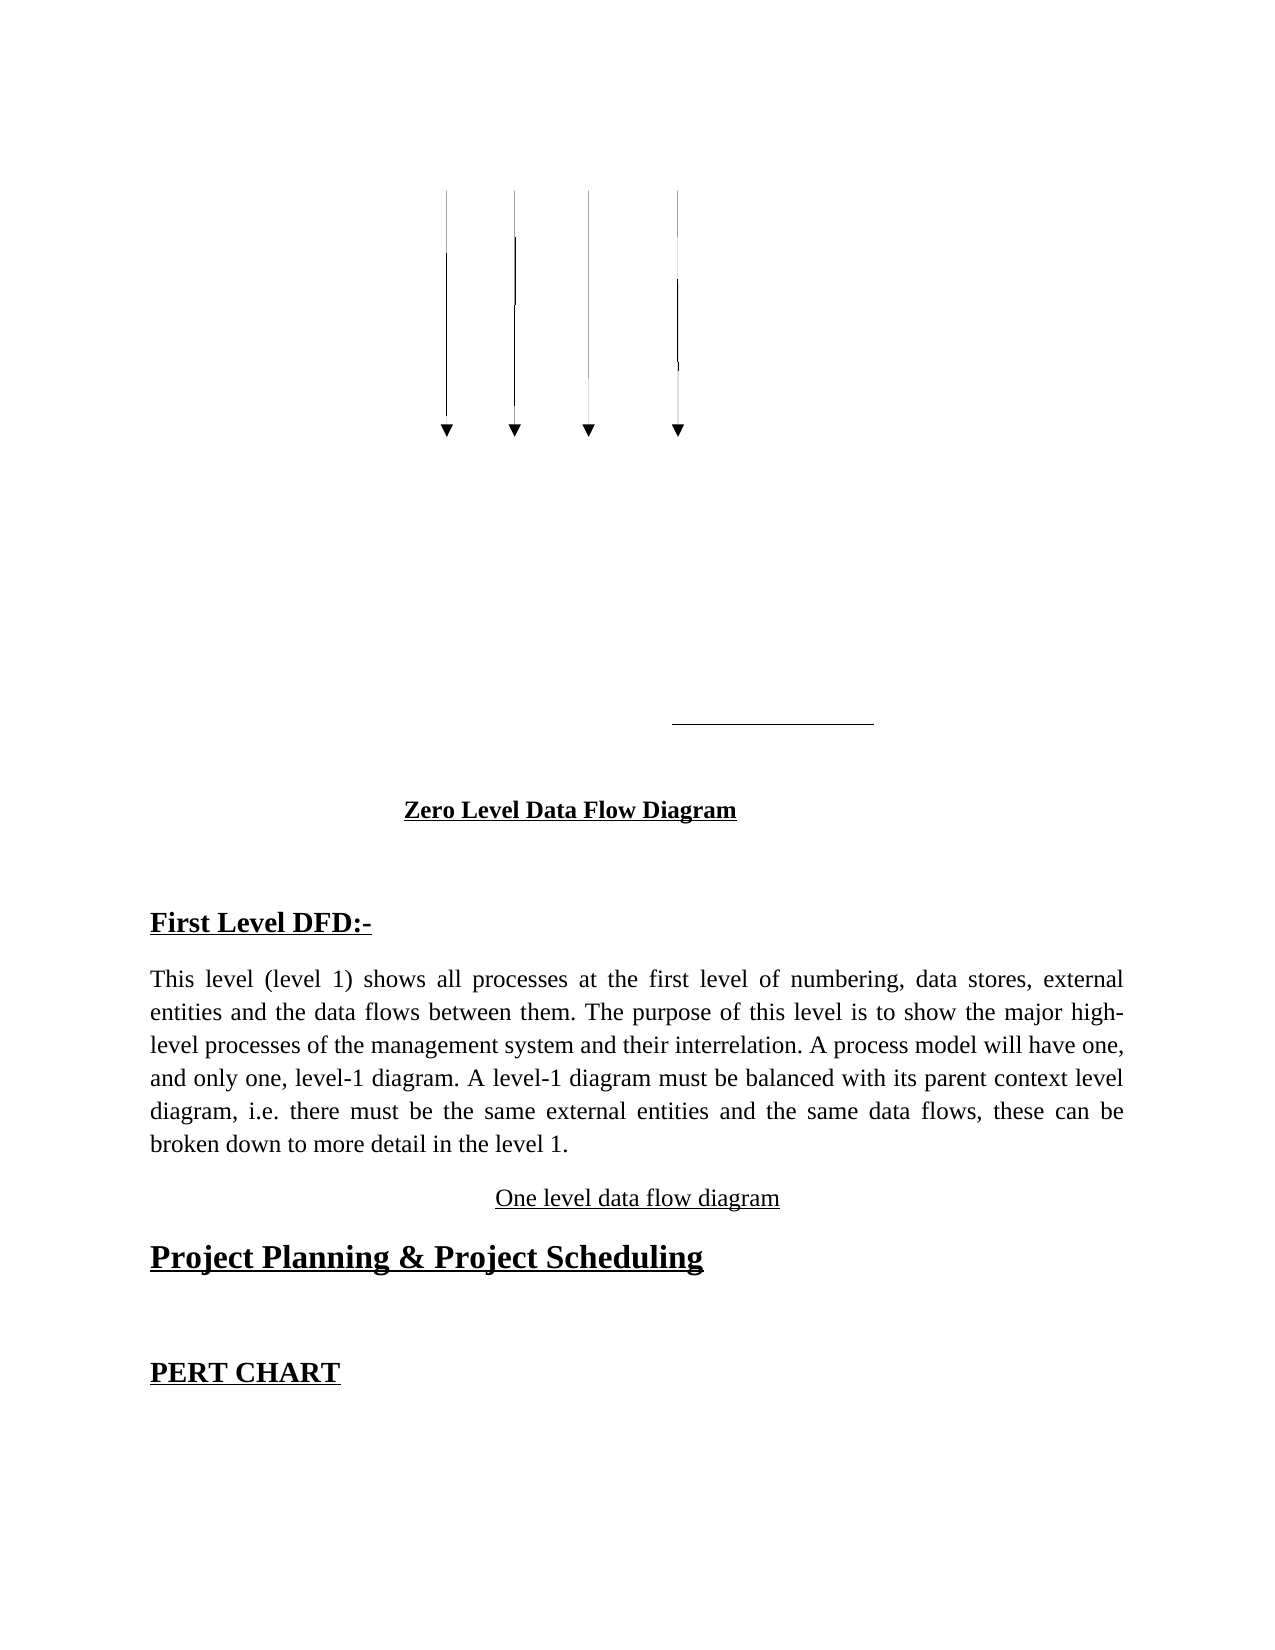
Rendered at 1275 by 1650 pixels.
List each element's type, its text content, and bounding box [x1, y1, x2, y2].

text Project Planning & Project Scheduling [150, 1237, 1125, 1275]
text Zero Level Data Flow Diagram [150, 795, 1125, 824]
text One level data flow diagram [150, 1183, 1125, 1212]
text This level (level 1) shows all processes at the first level of numbering, data stores, external entities and the data flows between them. The purpose of this level is to show the major high-level processes of the management system and their interrelation. A process model will have one, and only one, level-1 diagram. A level-1 diagram must be balanced with its parent context level diagram, i.e. there must be the same external entities and the same data flows, these can be broken down to more detail in the level 1. [150, 964, 1125, 1158]
text First Level DFD:- [150, 905, 1125, 938]
text PERT CHART [150, 1355, 1125, 1388]
